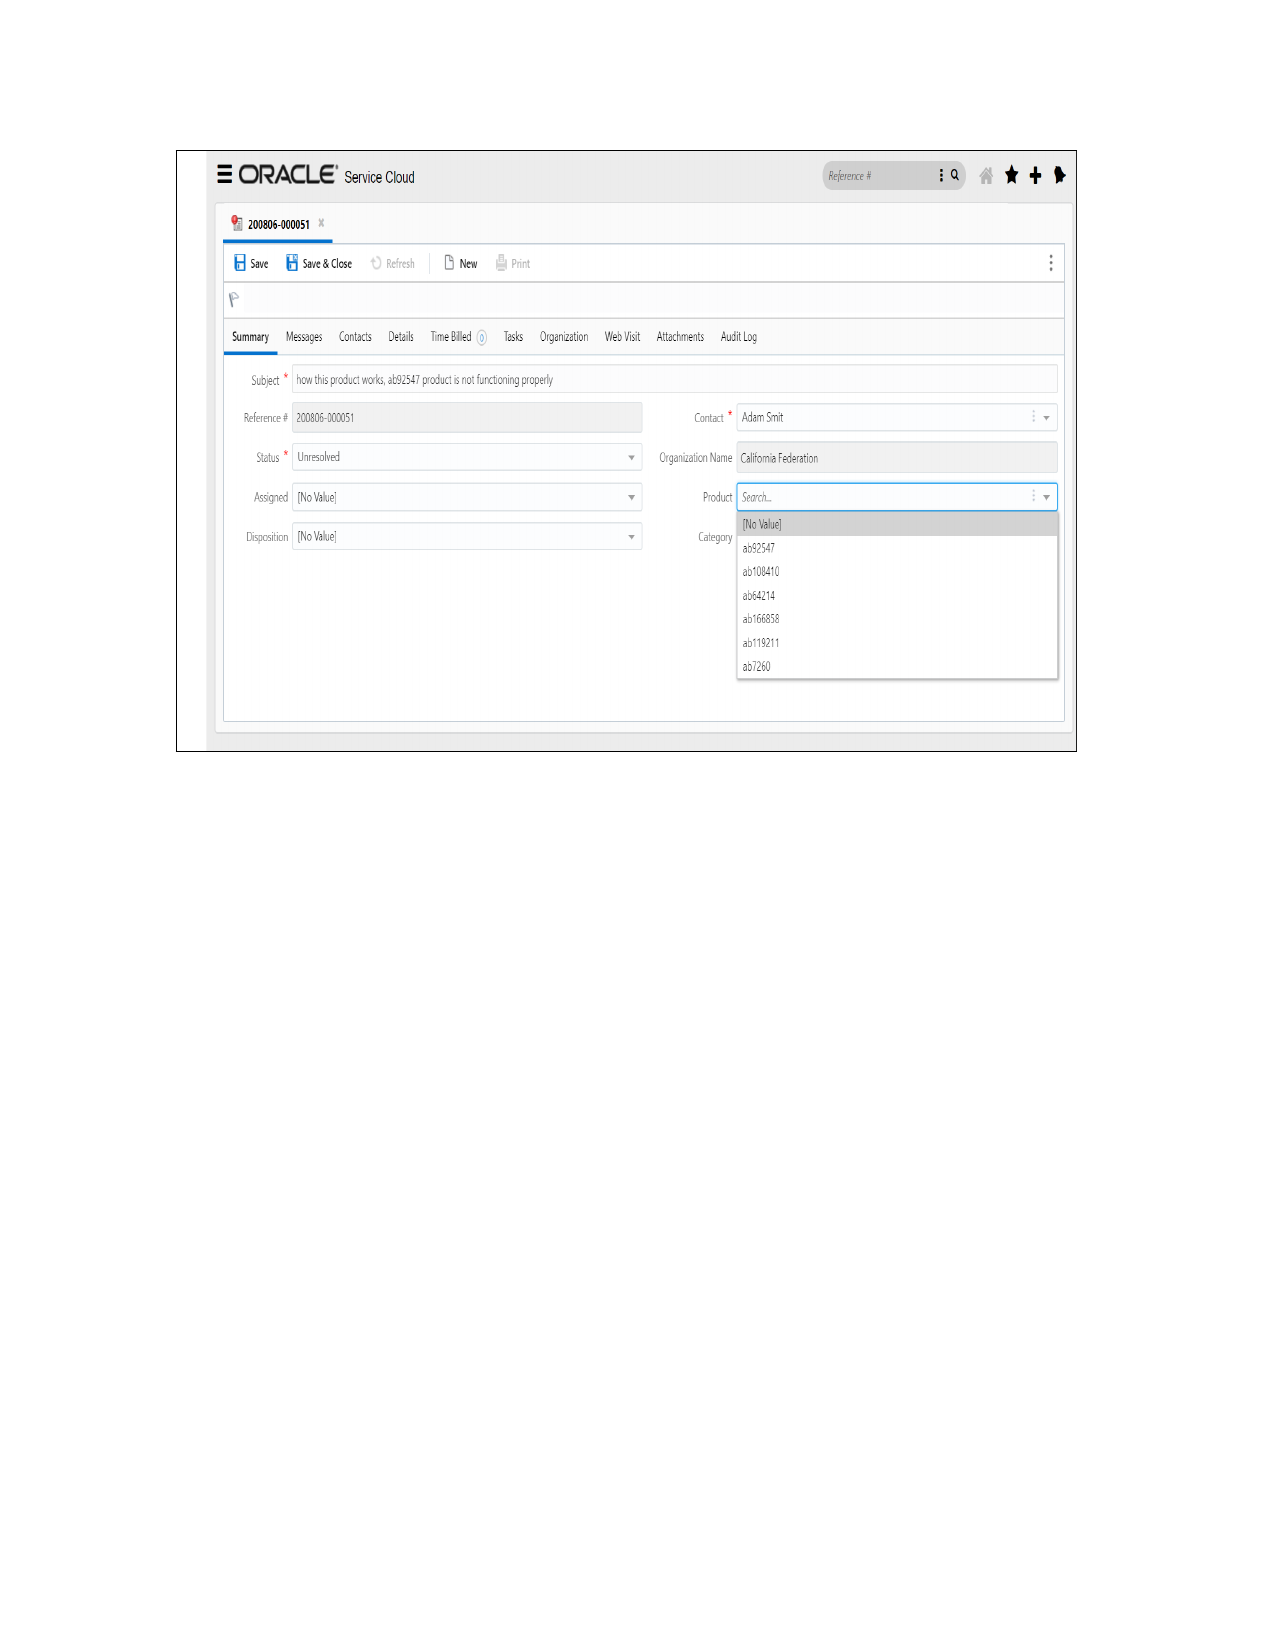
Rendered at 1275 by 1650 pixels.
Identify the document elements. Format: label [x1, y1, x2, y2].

picture [206, 151, 1077, 751]
table_cell [177, 151, 206, 751]
